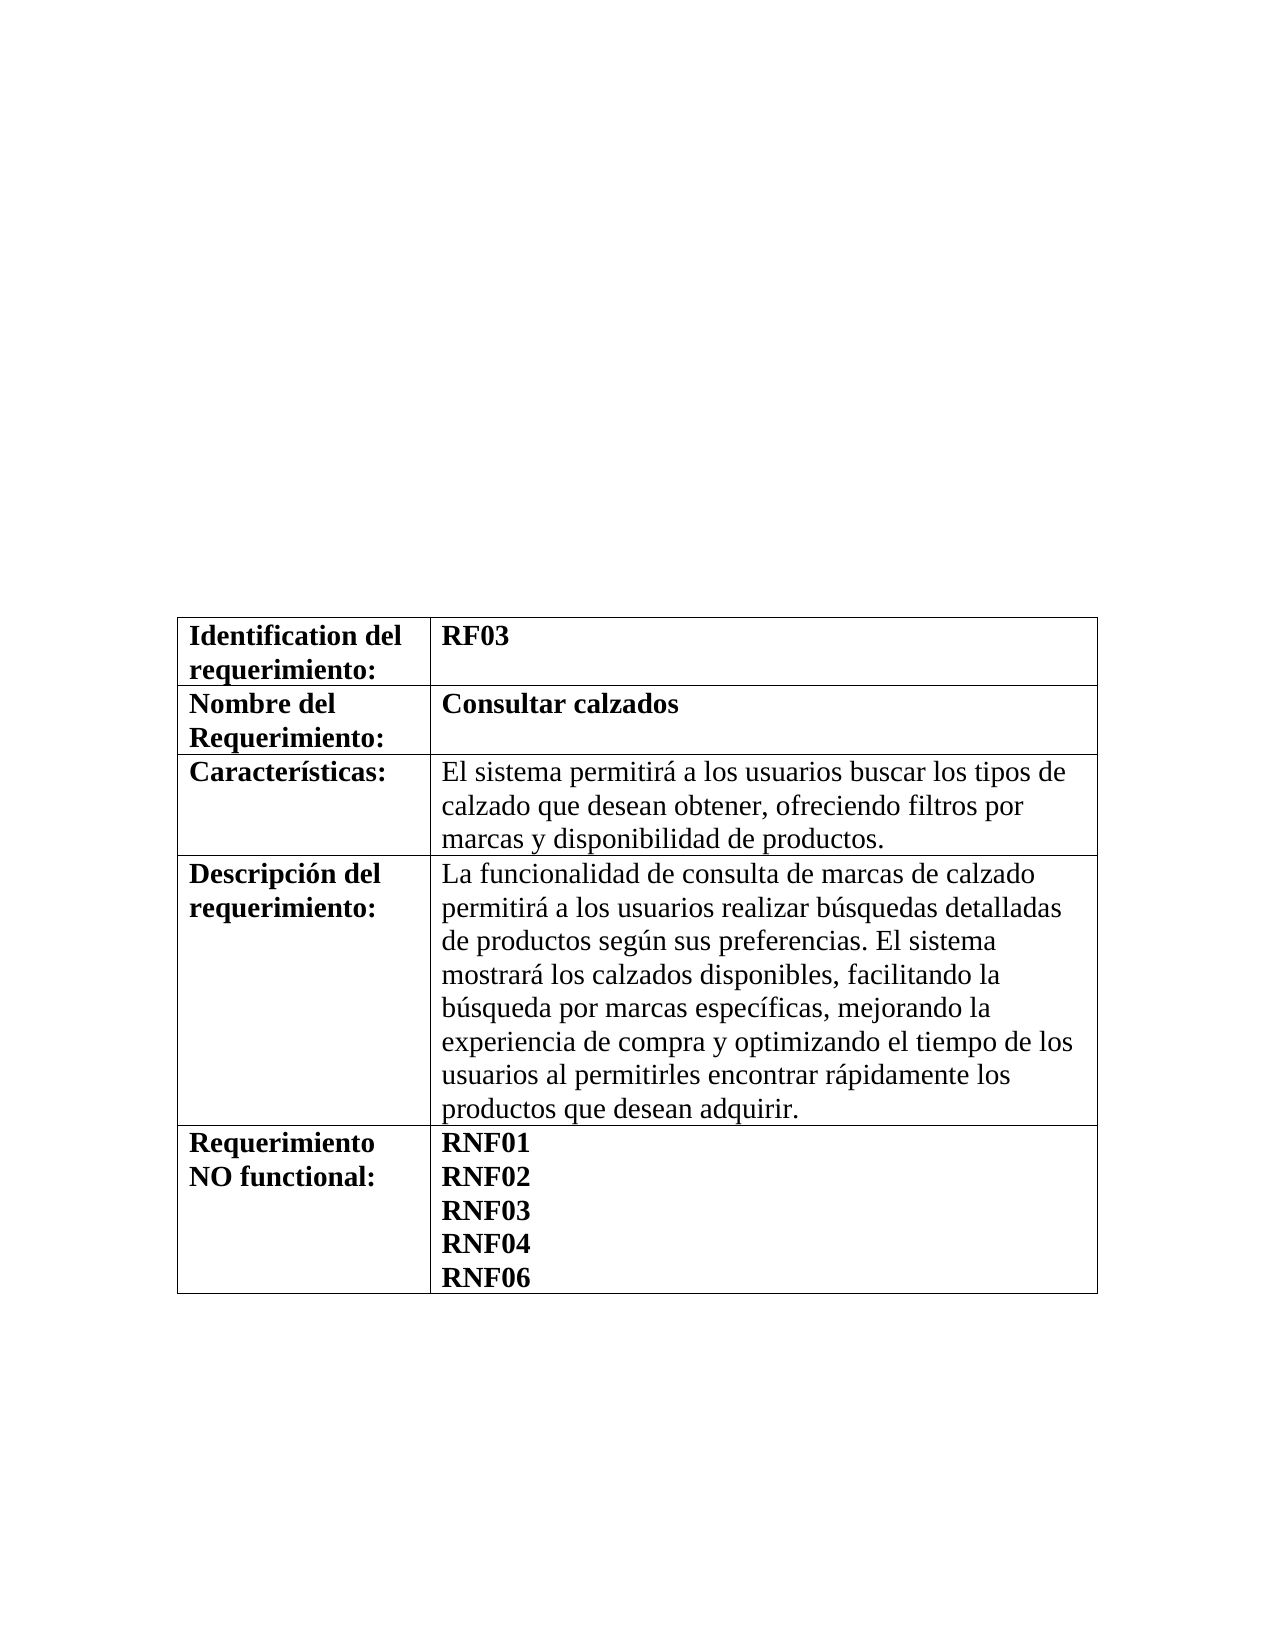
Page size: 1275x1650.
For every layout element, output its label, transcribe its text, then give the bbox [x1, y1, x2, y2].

table_cell Nombre del Requerimiento: [178, 686, 430, 753]
table_cell La funcionalidad de consulta de marcas de calzado permitirá a los usuarios realizar búsquedas detalladas de productos según sus preferencias. El sistema mostrará los calzados disponibles, facilitando la búsqueda por marcas específicas, mejorando la experiencia de compra y optimizando el tiempo de los usuarios al permitirles encontrar rápidamente los productos que desean adquirir. [431, 856, 1097, 1124]
table_cell Descripción del requerimiento: [178, 856, 430, 1124]
table_cell El sistema permitirá a los usuarios buscar los tipos de calzado que desean obtener, ofreciendo filtros por marcas y disponibilidad de productos. [431, 755, 1097, 855]
table_header Identification del requerimiento: [178, 618, 430, 685]
table_cell Consultar calzados [431, 686, 1097, 753]
table_cell Características: [178, 755, 430, 855]
table_header RF03 [431, 618, 1097, 685]
table_cell Requerimiento NO functional: [178, 1126, 430, 1293]
table_cell RNF01 RNF02 RNF03 RNF04 RNF06 [431, 1126, 1097, 1293]
